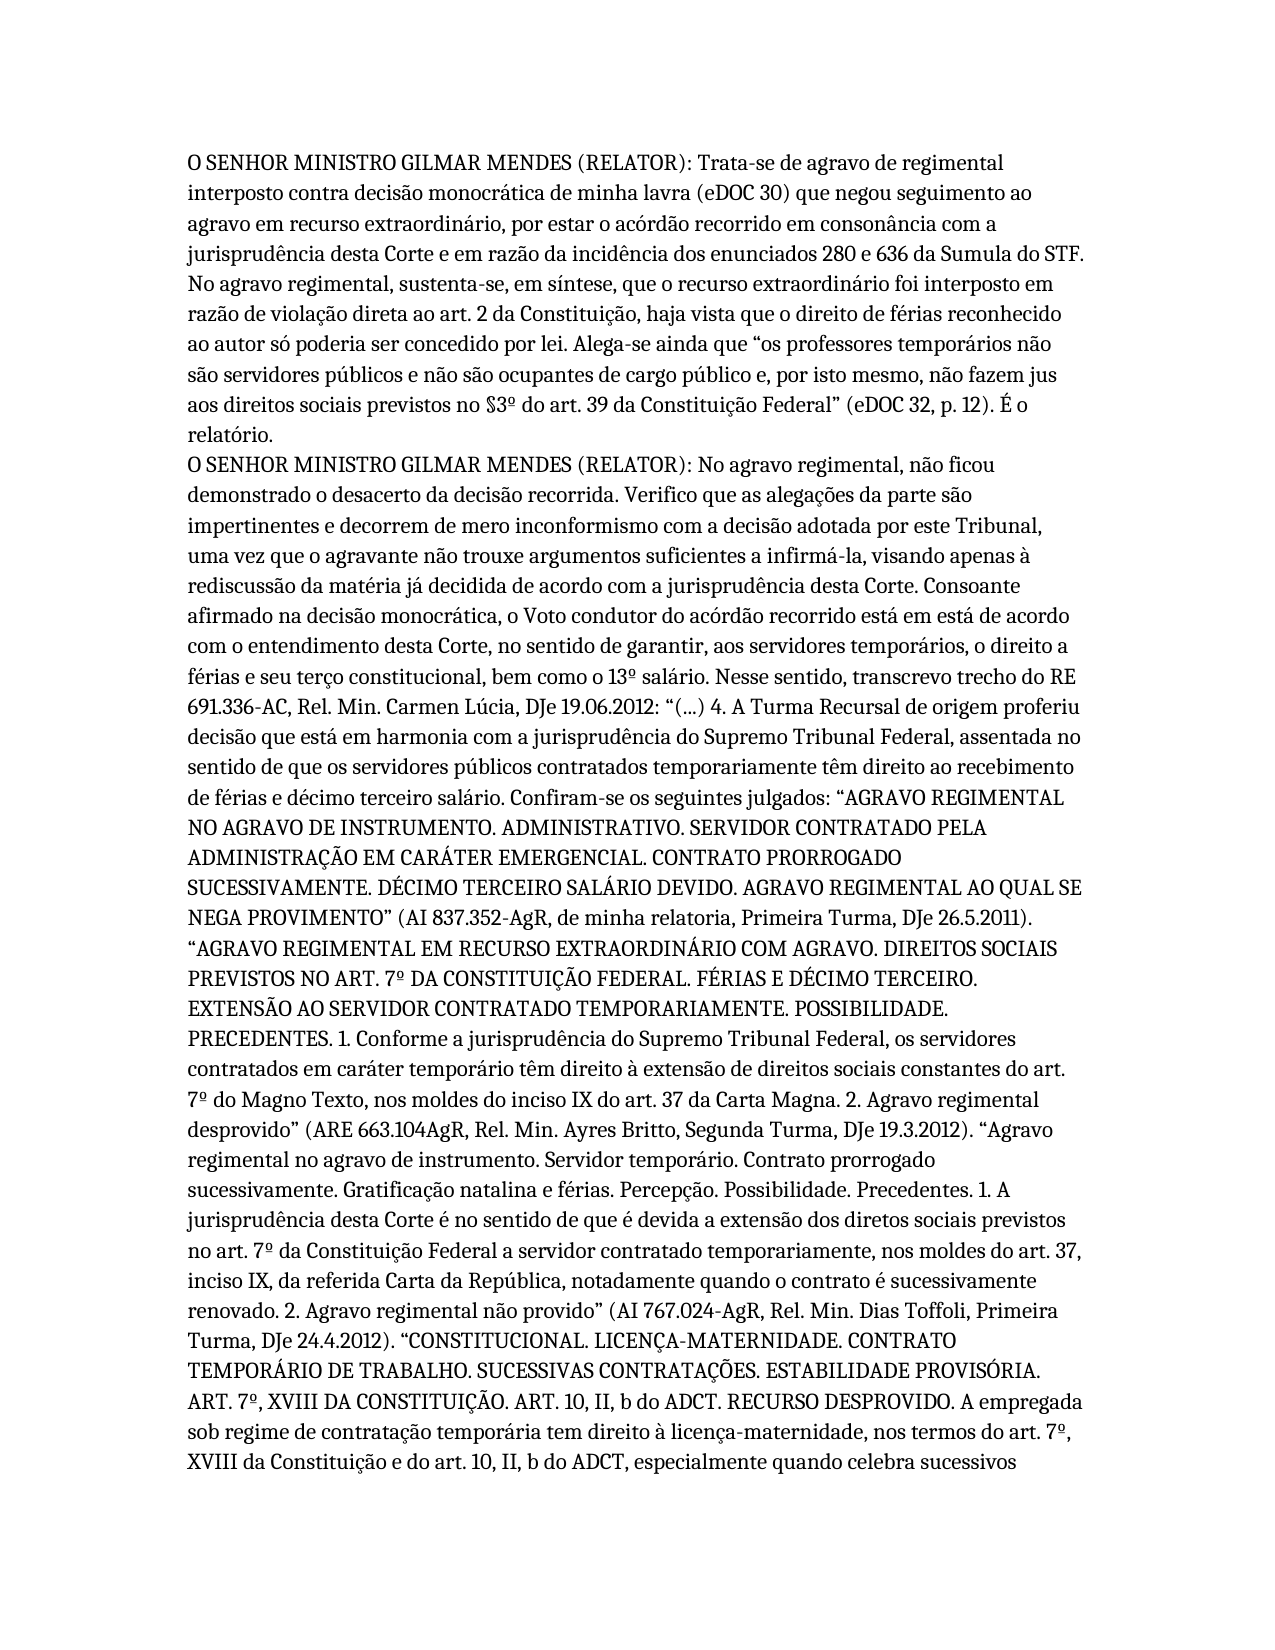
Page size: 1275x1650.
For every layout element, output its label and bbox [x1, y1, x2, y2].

text [187, 150, 1087, 1475]
